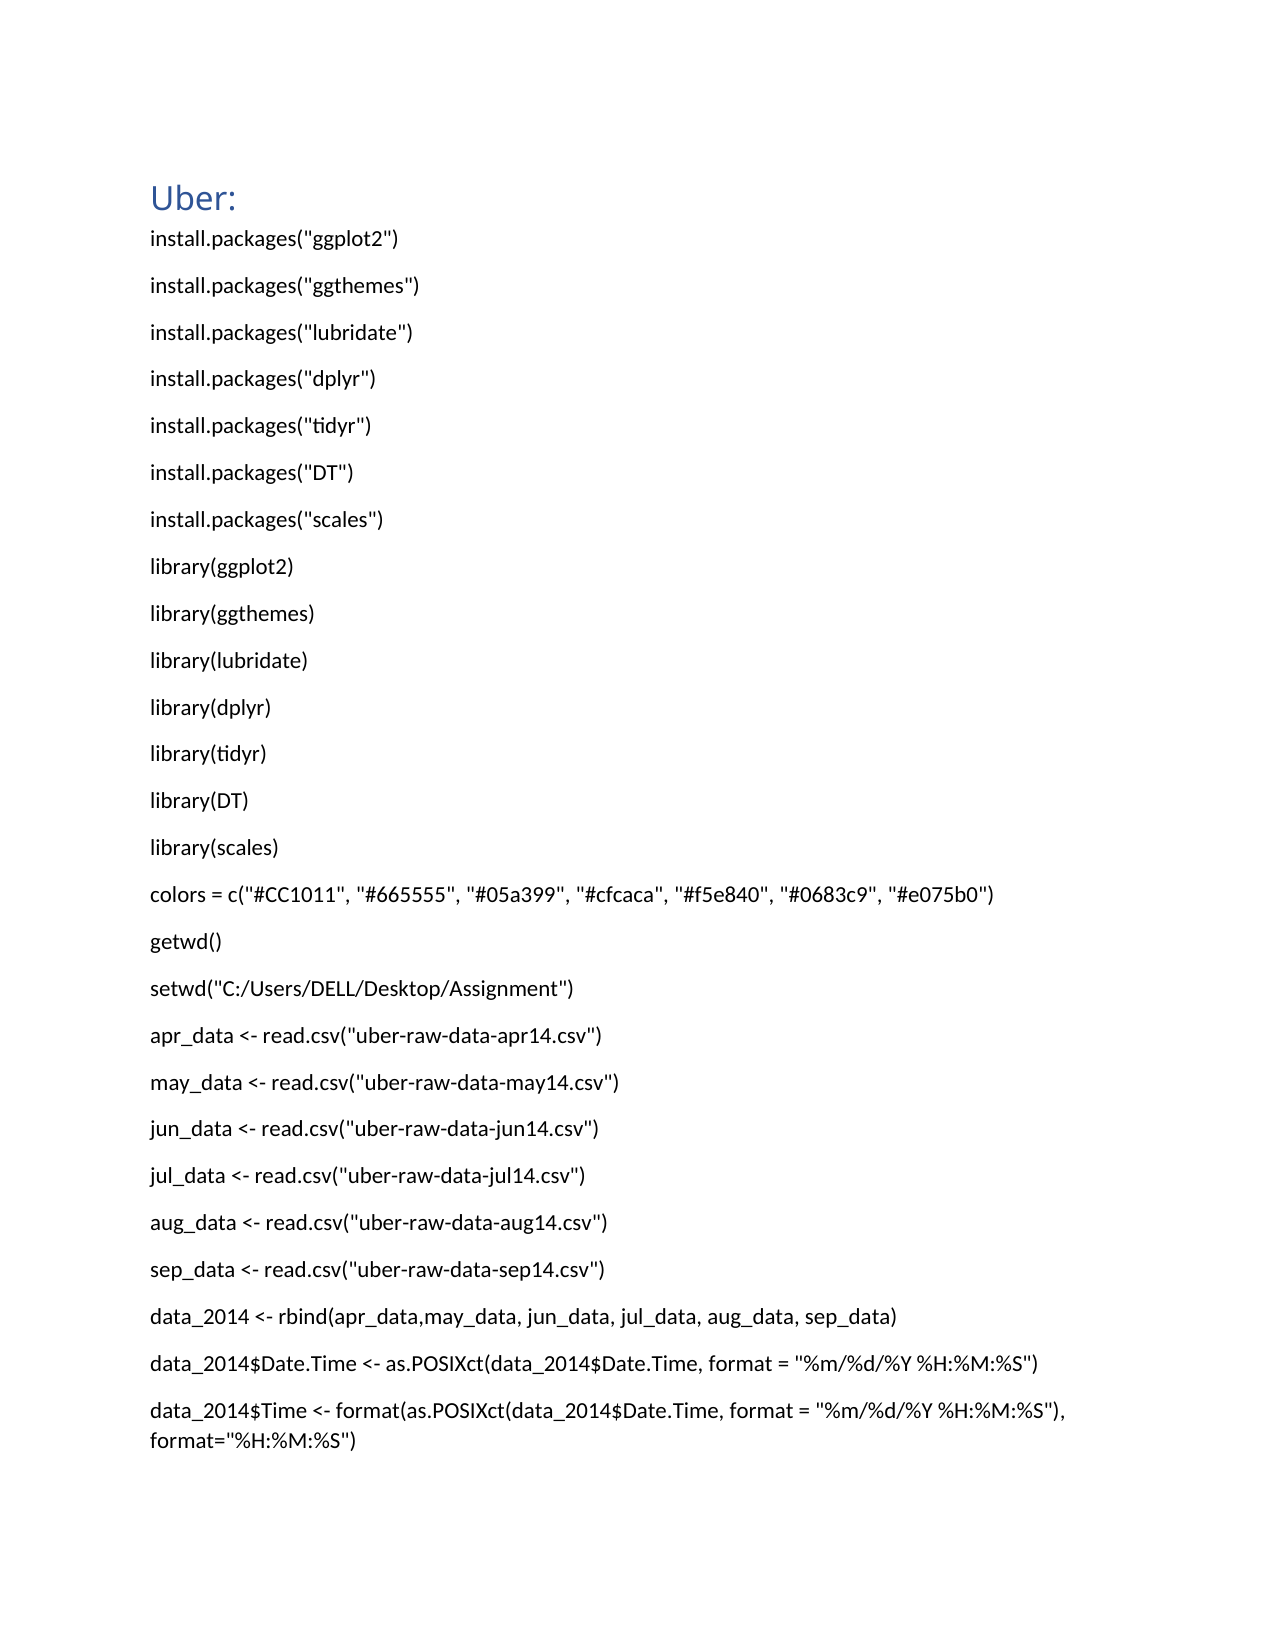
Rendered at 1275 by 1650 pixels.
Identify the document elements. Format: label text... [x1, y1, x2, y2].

text install.packages("DT") [150, 458, 1125, 486]
text jun_data <- read.csv("uber-raw-data-jun14.csv") [150, 1114, 1125, 1143]
text colors = c("#CC1011", "#665555", "#05a399", "#cfcaca", "#f5e840", "#0683c9", "#e075b0") [150, 880, 1125, 908]
text library(DT) [150, 786, 1125, 814]
text aug_data <- read.csv("uber-raw-data-aug14.csv") [150, 1208, 1125, 1236]
subtitle Uber: [150, 175, 1125, 220]
text sep_data <- read.csv("uber-raw-data-sep14.csv") [150, 1255, 1125, 1283]
text data_2014 <- rbind(apr_data,may_data, jun_data, jul_data, aug_data, sep_data) [150, 1302, 1125, 1330]
text install.packages("ggthemes") [150, 271, 1125, 299]
text library(ggthemes) [150, 599, 1125, 627]
text jul_data <- read.csv("uber-raw-data-jul14.csv") [150, 1161, 1125, 1189]
text library(ggplot2) [150, 552, 1125, 580]
text install.packages("scales") [150, 505, 1125, 533]
text library(scales) [150, 833, 1125, 861]
text may_data <- read.csv("uber-raw-data-may14.csv") [150, 1068, 1125, 1096]
text install.packages("ggplot2") [150, 224, 1125, 252]
text getwd() [150, 927, 1125, 955]
text apr_data <- read.csv("uber-raw-data-apr14.csv") [150, 1021, 1125, 1049]
text install.packages("tidyr") [150, 411, 1125, 439]
text setwd("C:/Users/DELL/Desktop/Assignment") [150, 974, 1125, 1002]
text library(lubridate) [150, 646, 1125, 674]
text library(tidyr) [150, 739, 1125, 768]
text install.packages("lubridate") [150, 318, 1125, 346]
text data_2014$Time <- format(as.POSIXct(data_2014$Date.Time, format = "%m/%d/%Y %H:%M:%S"), format="%H:%M:%S") [150, 1396, 1125, 1454]
text data_2014$Date.Time <- as.POSIXct(data_2014$Date.Time, format = "%m/%d/%Y %H:%M:%S") [150, 1349, 1125, 1377]
text install.packages("dplyr") [150, 364, 1125, 393]
text library(dplyr) [150, 693, 1125, 721]
